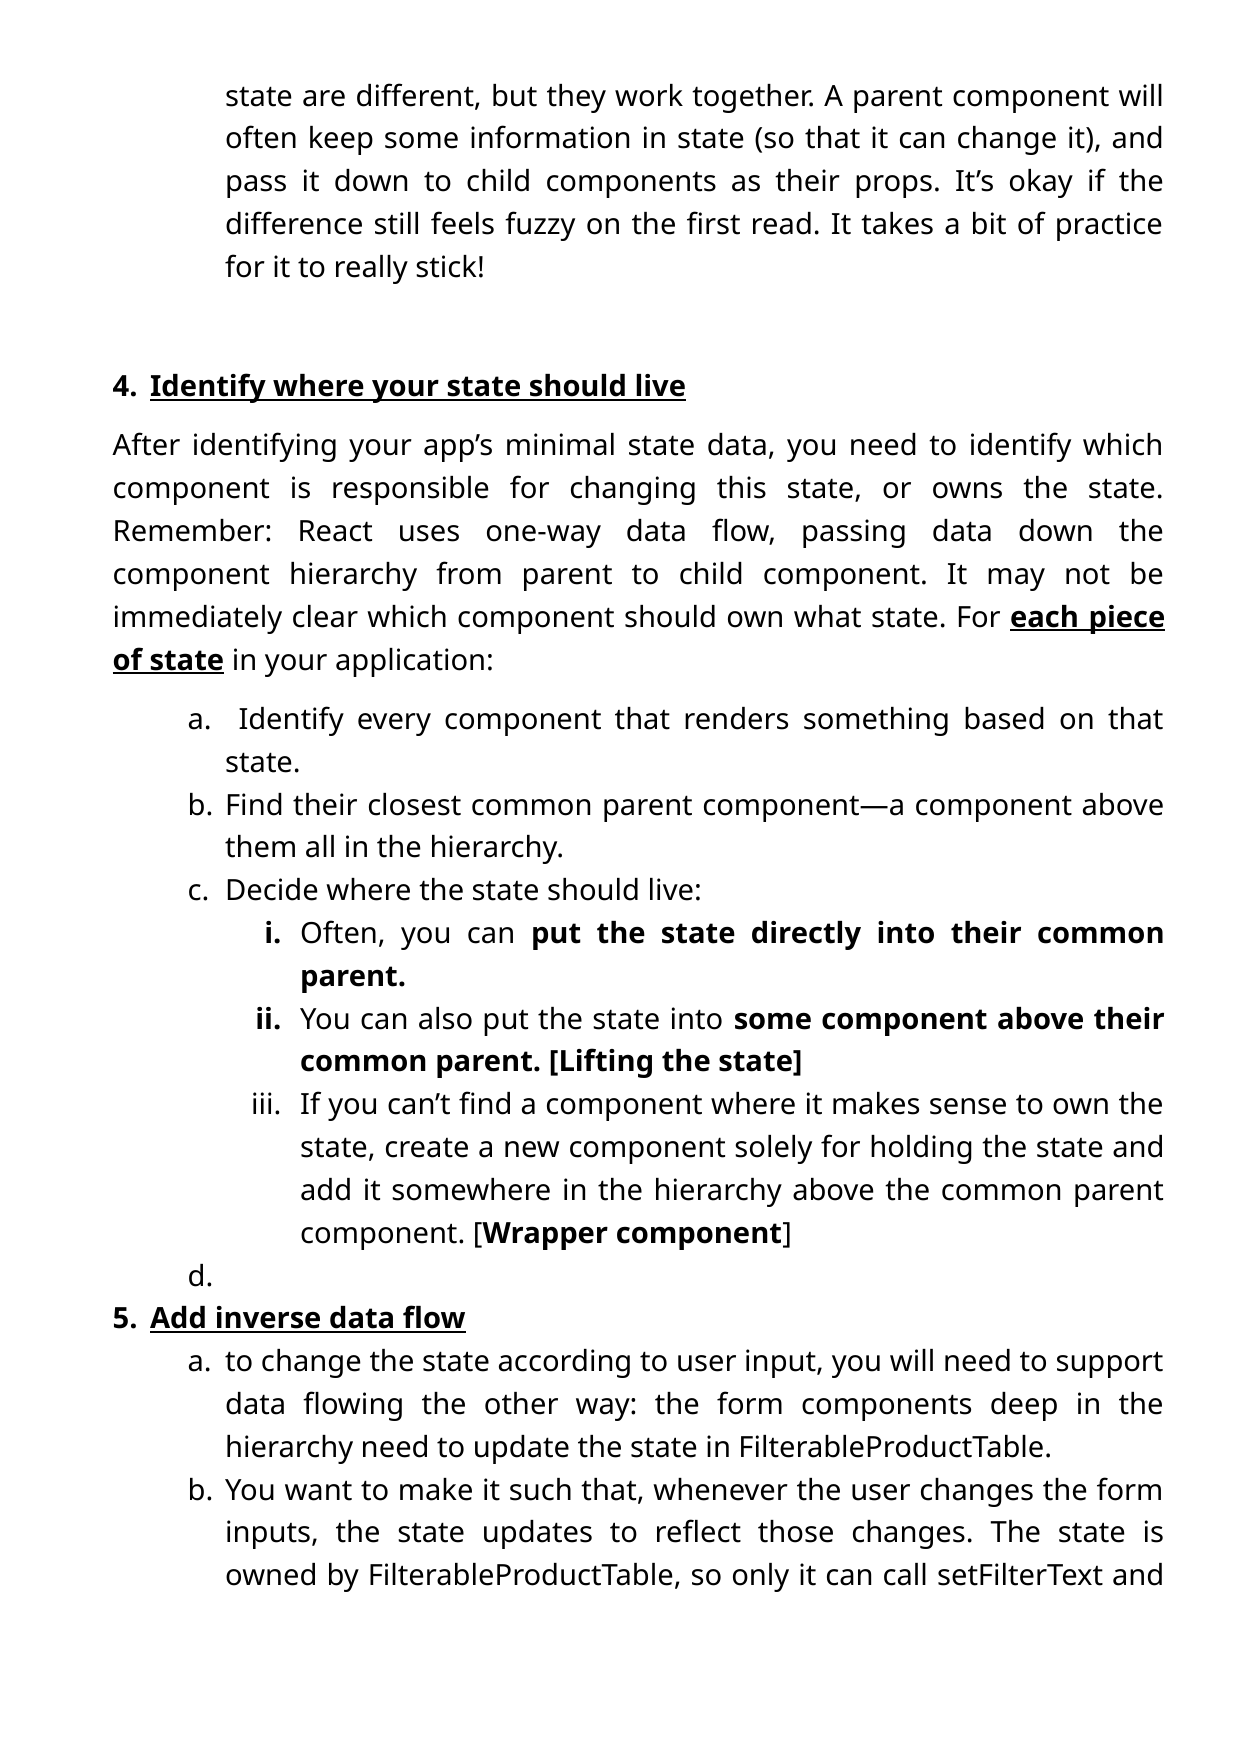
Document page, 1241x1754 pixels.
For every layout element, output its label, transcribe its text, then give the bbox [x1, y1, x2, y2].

list to change the state according to user input, you will need to support data flowing the other way: the form components deep in the hierarchy need to update the state in FilterableProductTable. [187, 1340, 1165, 1466]
list Add inverse data flow [112, 1298, 1165, 1337]
list You can also put the state into some component above their common parent. [Lifting the state] [281, 998, 1165, 1080]
list Decide where the state should live: [187, 869, 1165, 909]
list If you can’t find a component where it makes sense to own the state, create a new component solely for holding the state and add it somewhere in the hierarchy above the common parent component. [Wrapper component] [281, 1083, 1165, 1252]
text After identifying your app’s minimal state data, you need to identify which component is responsible for changing this state, or owns the state. Remember: React uses one-way data flow, passing data down the component hierarchy from parent to child component. It may not be immediately clear which component should own what state. For each piece of state in your application: [112, 425, 1165, 678]
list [187, 75, 1165, 286]
list Identify where your state should live [112, 365, 1165, 405]
list Often, you can put the state directly into their common parent. [281, 912, 1165, 995]
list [187, 1469, 1165, 1594]
list Identify every component that renders something based on that state. [187, 698, 1165, 781]
list Find their closest common parent component—a component above them all in the hierarchy. [187, 784, 1165, 866]
